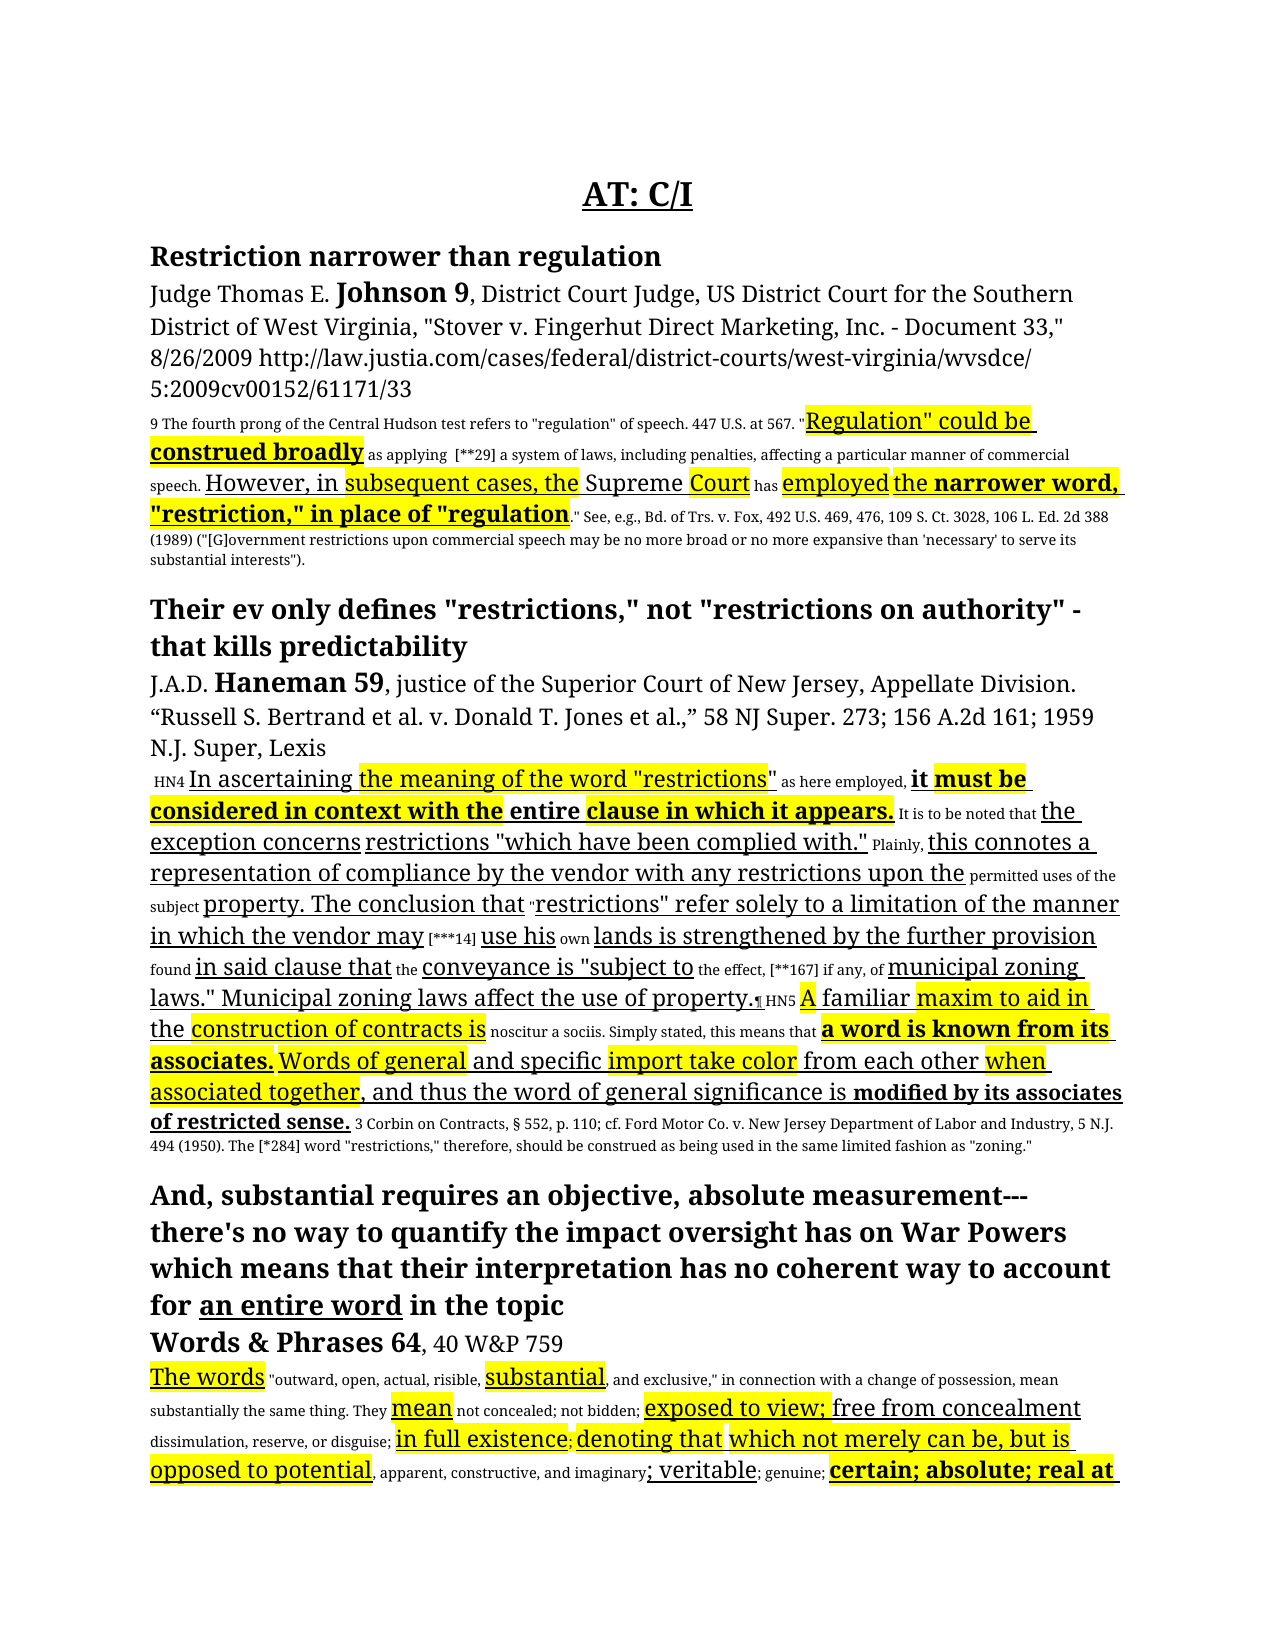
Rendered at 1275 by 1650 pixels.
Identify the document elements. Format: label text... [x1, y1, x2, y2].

text Words & Phrases 64, 40 W&P 759 [150, 1324, 1125, 1361]
subtitle AT: C/I [150, 171, 1125, 216]
text J.A.D. Haneman 59, justice of the Superior Court of New Jersey, Appellate Division. “Russell S. Bertrand et al. v. Donald T. Jones et al.,” 58 NJ Super. 273; 156 A.2d 161; 1959 N.J. Super, Lexis [150, 664, 1125, 763]
subtitle And, substantial requires an objective, absolute measurement--- there's no way to quantify the impact oversight has on War Powers which means that their interpretation has no coherent way to account for an entire word in the topic [150, 1176, 1125, 1324]
subtitle Restriction narrower than regulation [150, 237, 1125, 274]
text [150, 1361, 1125, 1486]
text Judge Thomas E. Johnson 9, District Court Judge, US District Court for the Southern District of West Virginia, "Stover v. Fingerhut Direct Marketing, Inc. - Document 33," 8/26/2009 http://law.justia.com/cases/federal/district-courts/west-virginia/wvsdce/5:2009cv00152/61171/33 [150, 274, 1125, 404]
text 9 The fourth prong of the Central Hudson test refers to "regulation" of speech. 447 U.S. at 567. "Regulation" could be construed broadly as applying [**29] a system of laws, including penalties, affecting a particular manner of commercial speech. However, in subsequent cases, the Supreme Court has employed the narrower word, "restriction," in place of "regulation." See, e.g., Bd. of Trs. v. Fox, 492 U.S. 469, 476, 109 S. Ct. 3028, 106 L. Ed. 2d 388 (1989) ("[G]overnment restrictions upon commercial speech may be no more broad or no more expansive than 'necessary' to serve its substantial interests"). [150, 404, 1125, 569]
text HN4 In ascertaining the meaning of the word "restrictions" as here employed, it must be considered in context with the entire clause in which it appears. It is to be noted that the exception concerns restrictions "which have been complied with." Plainly, this connotes a representation of compliance by the vendor with any restrictions upon the permitted uses of the subject property. The conclusion that "restrictions" refer solely to a limitation of the manner in which the vendor may [***14] use his own lands is strengthened by the further provision found in said clause that the conveyance is "subject to the effect, [**167] if any, of municipal zoning laws." Municipal zoning laws affect the use of property.¶ HN5 A familiar maxim to aid in the construction of contracts is noscitur a sociis. Simply stated, this means that a word is known from its associates. Words of general and specific import take color from each other when associated together, and thus the word of general significance is modified by its associates of restricted sense. 3 Corbin on Contracts, § 552, p. 110; cf. Ford Motor Co. v. New Jersey Department of Labor and Industry, 5 N.J. 494 (1950). The [*284] word "restrictions," therefore, should be construed as being used in the same limited fashion as "zoning." [150, 763, 1125, 1155]
subtitle Their ev only defines "restrictions," not "restrictions on authority" - that kills predictability [150, 590, 1125, 664]
